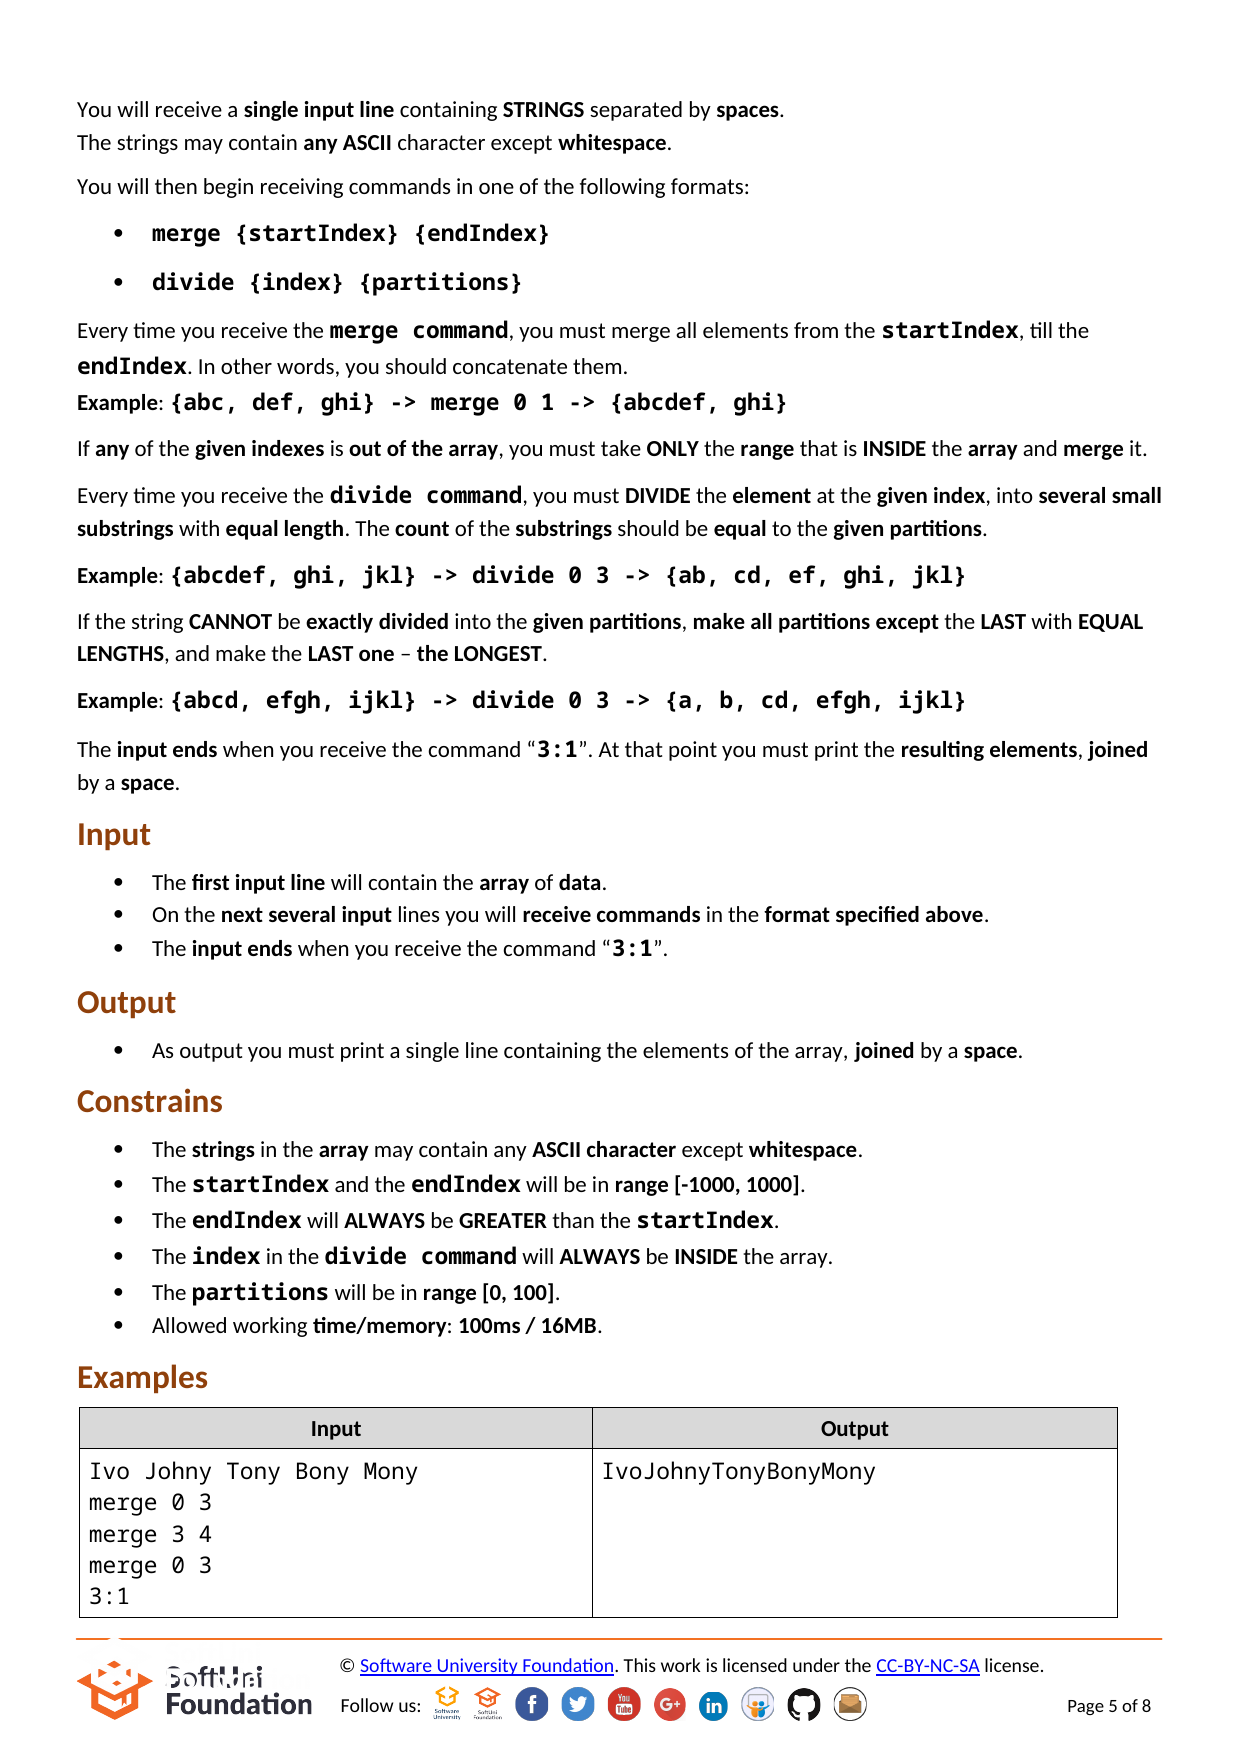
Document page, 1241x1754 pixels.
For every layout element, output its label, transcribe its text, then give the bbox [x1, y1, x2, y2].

picture [787, 1688, 821, 1721]
picture [561, 1687, 595, 1721]
text If the string CANNOT be exactly divided into the given partitions, make all partitions except the LAST with EQUAL LENGTHS, and make the LAST one – the LONGEST. [77, 607, 1163, 668]
picture [433, 1686, 461, 1721]
list The partitions will be in range [0, 100]. [114, 1276, 1163, 1307]
list The startIndex and the endIndex will be in range [-1000, 1000]. [114, 1168, 1163, 1199]
text Example: {abcd, efgh, ijkl} -> divide 0 3 -> {a, b, cd, efgh, ijkl} [77, 684, 1163, 716]
table_cell IvoJohnyTonyBonyMony [593, 1449, 1117, 1617]
table_header Output [593, 1408, 1117, 1448]
list The strings in the array may contain any ASCII character except whitespace. [114, 1136, 1163, 1164]
list On the next several input lines you will receive commands in the format specified above. [114, 900, 1163, 928]
picture [473, 1687, 502, 1721]
text If any of the given indexes is out of the array, you must take ONLY the range that is INSIDE the array and merge it. [77, 434, 1163, 462]
subtitle Examples [77, 1356, 1163, 1397]
picture [607, 1687, 641, 1721]
picture [699, 1692, 705, 1700]
text Every time you receive the divide command, you must DIVIDE the element at the given index, into several small substrings with equal length. The count of the substrings should be equal to the given partitions. [77, 479, 1163, 542]
list divide {index} {partitions} [114, 265, 1163, 297]
picture [722, 1692, 728, 1700]
picture [833, 1687, 867, 1721]
text Example: {abcdef, ghi, jkl} -> divide 0 3 -> {ab, cd, ef, ghi, jkl} [77, 559, 1163, 590]
picture [741, 1687, 774, 1721]
list merge {startIndex} {endIndex} [114, 217, 1163, 248]
subtitle Input [77, 813, 1163, 853]
table_header Input [80, 1408, 592, 1448]
text You will then begin receiving commands in one of the following formats: [77, 172, 1163, 200]
list The index in the divide command will ALWAYS be INSIDE the array. [114, 1240, 1163, 1271]
table_cell Ivo Johny Tony Bony Mony merge 0 3 merge 3 4 merge 0 3 3:1 [80, 1449, 592, 1617]
picture [76, 1636, 312, 1720]
picture [720, 1712, 728, 1721]
picture [699, 1712, 707, 1721]
text You will receive a single input line containing STRINGS separated by spaces. The strings may contain any ASCII character except whitespace. [77, 95, 1163, 156]
picture [515, 1687, 549, 1721]
subtitle Output [77, 981, 1163, 1021]
list The first input line will contain the array of data. [114, 868, 1163, 896]
list The endIndex will ALWAYS be GREATER than the startIndex. [114, 1204, 1163, 1235]
picture [712, 1703, 721, 1712]
text The input ends when you receive the command “3:1”. At that point you must print the resulting elements, joined by a space. [77, 733, 1163, 796]
list Allowed working time/memory: 100ms / 16MB. [114, 1312, 1163, 1339]
subtitle Constrains [77, 1081, 1163, 1121]
list As output you must print a single line containing the elements of the array, joined by a space. [114, 1036, 1163, 1064]
picture [654, 1688, 686, 1721]
text Every time you receive the merge command, you must merge all elements from the startIndex, till the endIndex. In other words, you should concatenate them. Example: {abc, def, ghi} -> merge 0 1 -> {abcdef, ghi} [77, 314, 1163, 417]
list The input ends when you receive the command “3:1”. [114, 932, 1163, 963]
